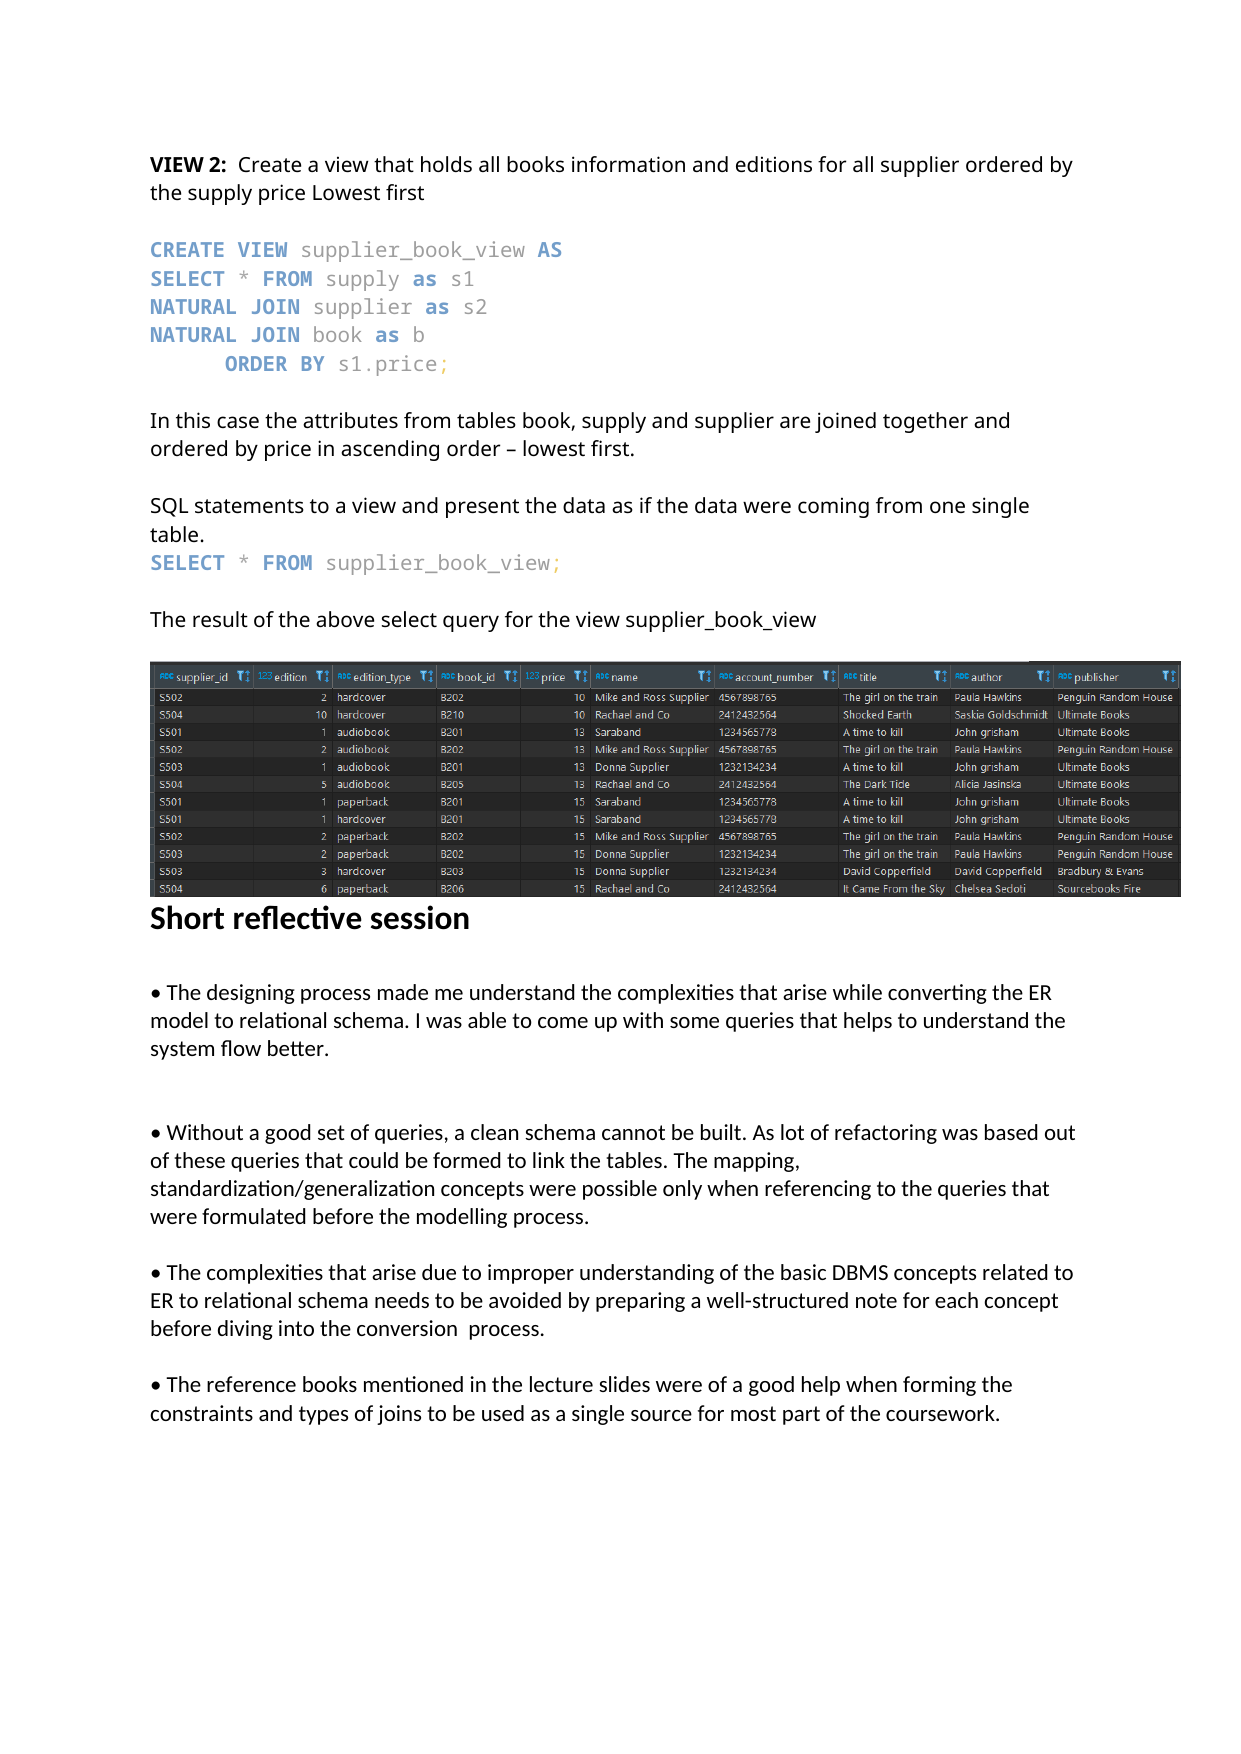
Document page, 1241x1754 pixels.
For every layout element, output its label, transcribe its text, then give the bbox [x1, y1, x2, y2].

text SELECT * FROM supplier_book_view; [150, 548, 1090, 577]
text In this case the attributes from tables book, supply and supplier are joined together and ordered by price in ascending order – lowest first. [150, 406, 1090, 463]
picture [150, 661, 1181, 897]
text • The complexities that arise due to improper understanding of the basic DBMS concepts related to ER to relational schema needs to be avoided by preparing a well-structured note for each concept before diving into the conversion process. [150, 1258, 1090, 1343]
text CREATE VIEW supplier_book_view AS [150, 235, 1090, 264]
text The result of the above select query for the view supplier_book_view [150, 605, 1090, 633]
text Short reflective session [150, 897, 1090, 938]
text • Without a good set of queries, a clean schema cannot be built. As lot of refactoring was based out of these queries that could be formed to link the tables. The mapping, standardization/generalization concepts were possible only when referencing to the queries that were formulated before the modelling process. [150, 1118, 1090, 1231]
text NATURAL JOIN supplier as s2 [150, 292, 1090, 321]
text SQL statements to a view and present the data as if the data were coming from one single table. [150, 491, 1090, 548]
text SELECT * FROM supply as s1 [150, 264, 1090, 292]
text • The designing process made me understand the complexities that arise while converting the ER model to relational schema. I was able to come up with some queries that helps to understand the system flow better. [150, 978, 1090, 1062]
text VIEW 2: Create a view that holds all books information and editions for all supplier ordered by the supply price Lowest first [150, 150, 1090, 207]
text NATURAL JOIN book as b [150, 321, 1090, 349]
text ORDER BY s1.price; [150, 349, 1090, 377]
text • The reference books mentioned in the lecture slides were of a good help when forming the constraints and types of joins to be used as a single source for most part of the coursework. [150, 1371, 1090, 1427]
